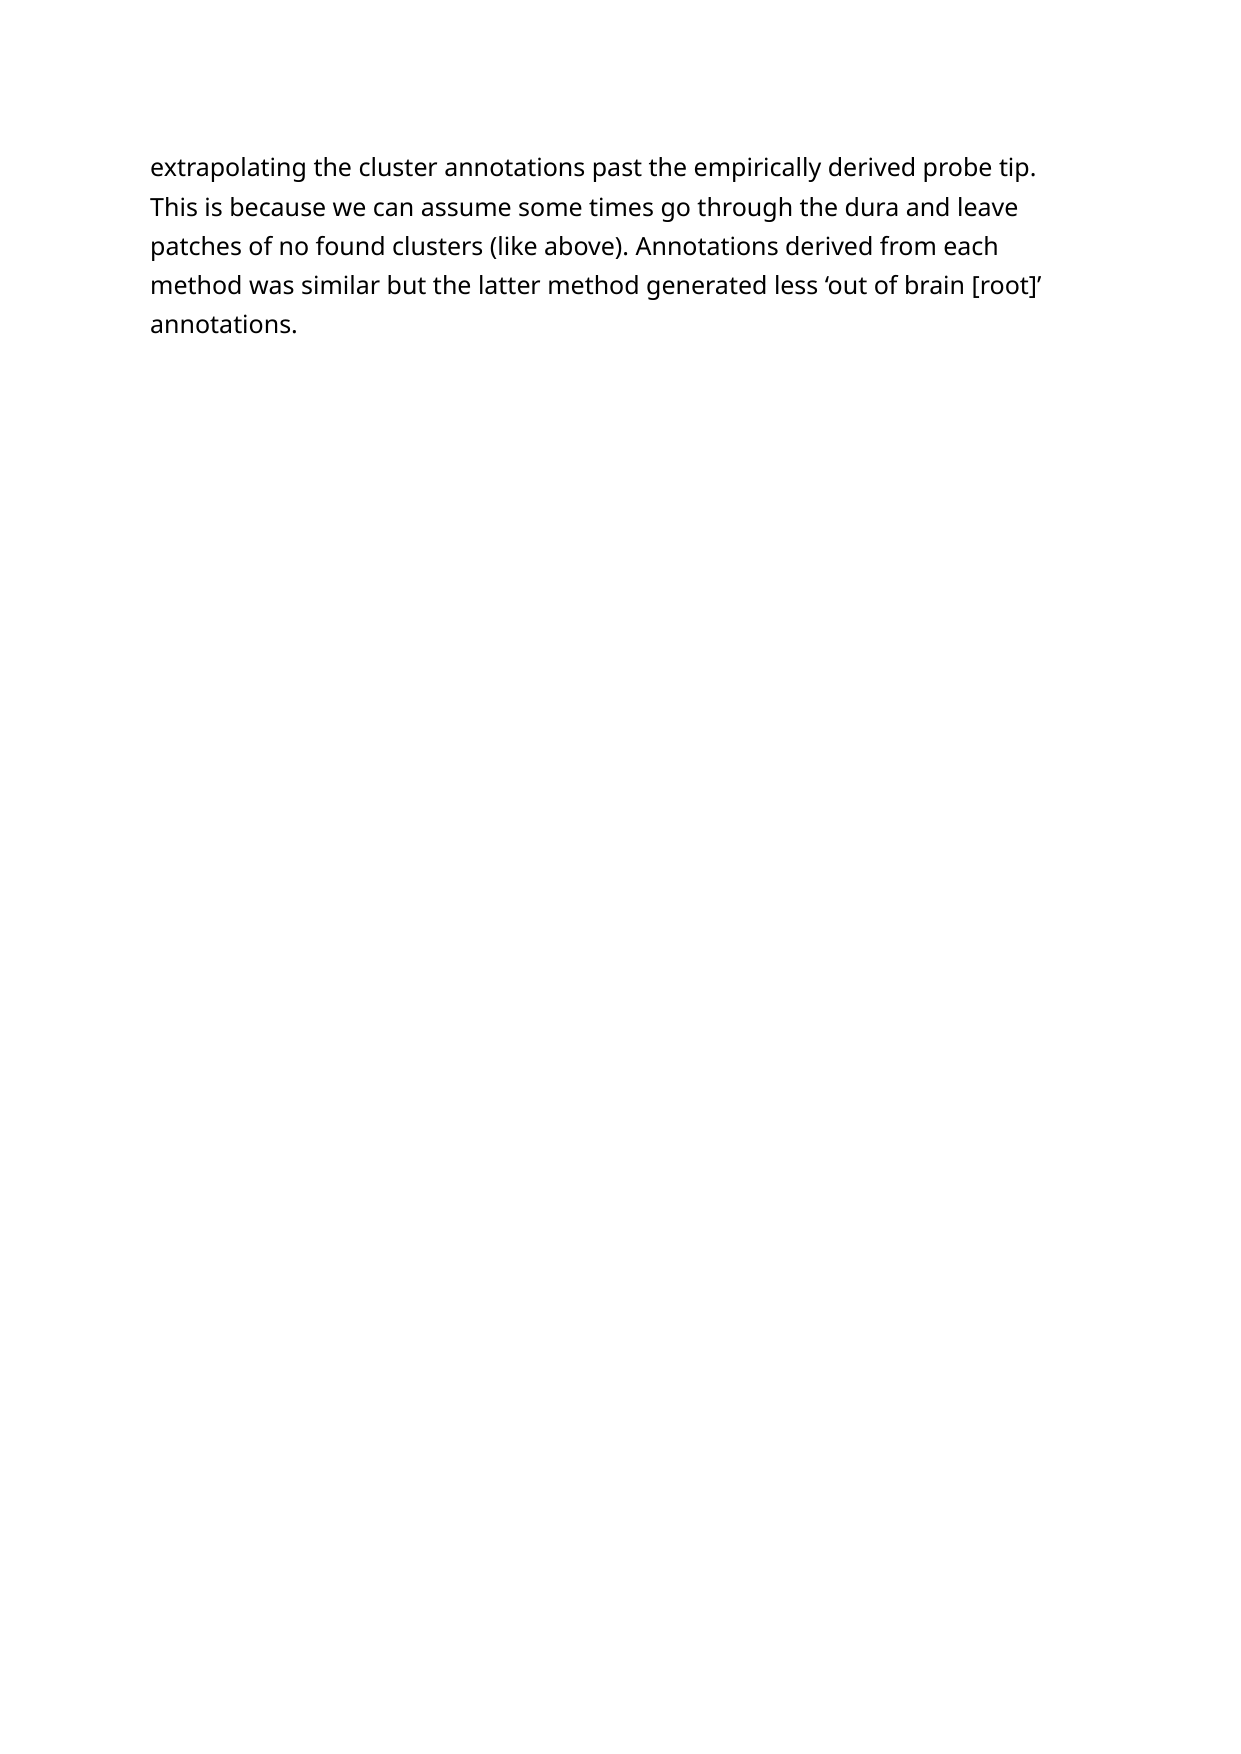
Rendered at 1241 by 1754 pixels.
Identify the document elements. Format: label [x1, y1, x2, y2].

text [150, 150, 1090, 341]
